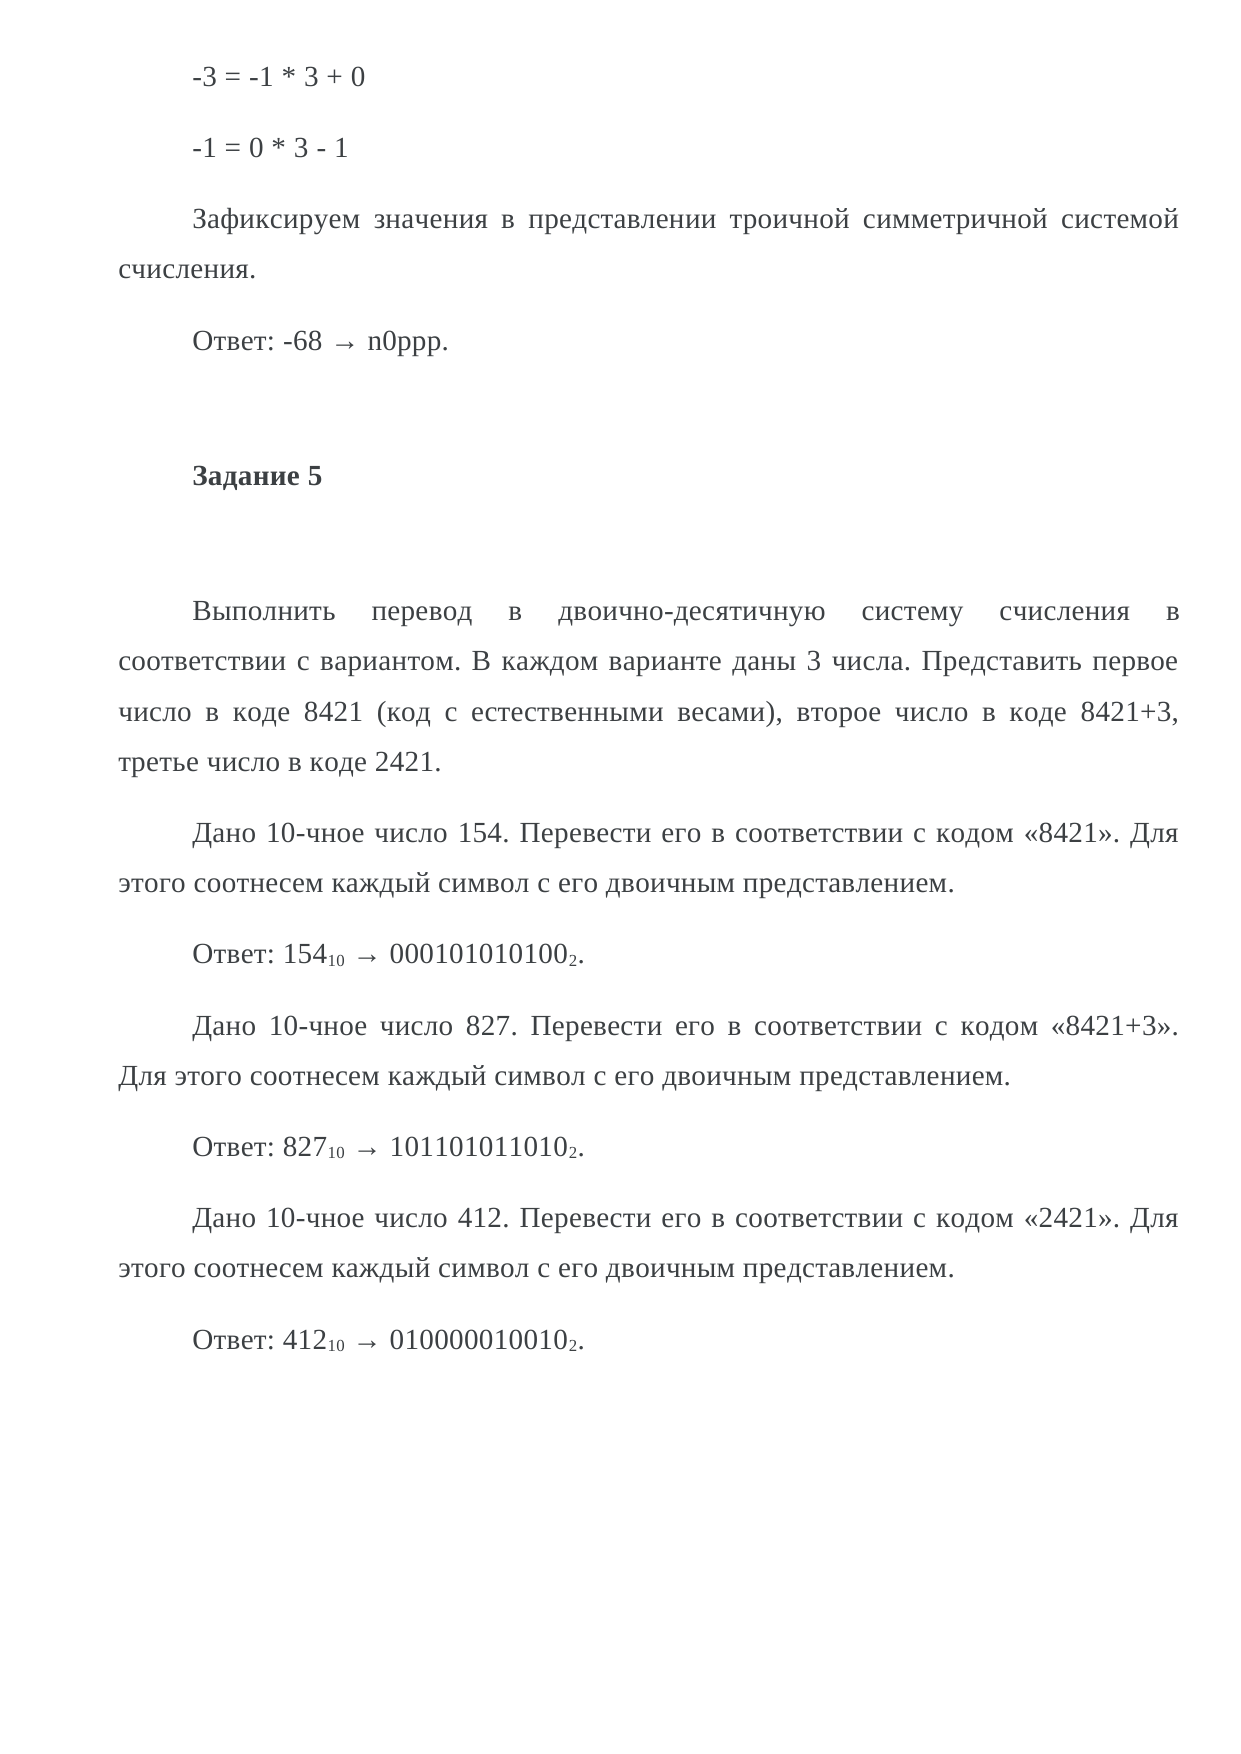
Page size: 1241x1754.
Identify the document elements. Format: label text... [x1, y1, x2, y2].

text Ответ: 41210 → 0100000100102. [118, 1322, 1181, 1355]
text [118, 201, 1181, 285]
text -1 = 0 * 3 - 1 [118, 130, 1181, 164]
text Дано 10-чное число 154. Перевести его в соответствии с кодом «8421». Для этого соотнесем каждый символ с его двоичным представлением. [118, 815, 1181, 899]
text Выполнить перевод в двоично-десятичную систему счисления в соответствии с вариантом. В каждом варианте даны 3 числа. Представить первое число в коде 8421 (код с естественными весами), второе число в коде 8421+3, третье число в коде 2421. [118, 593, 1181, 777]
text Ответ: -68 → n0ppp. [118, 323, 1181, 356]
text Ответ: 15410 → 0001010101002. [118, 937, 1181, 970]
text Дано 10-чное число 412. Перевести его в соответствии с кодом «2421». Для этого соотнесем каждый символ с его двоичным представлением. [118, 1200, 1181, 1284]
text Задание 5 [118, 458, 1181, 491]
text -3 = -1 * 3 + 0 [118, 59, 1181, 93]
text Ответ: 82710 → 1011010110102. [118, 1129, 1181, 1163]
text Дано 10-чное число 827. Перевести его в соответствии с кодом «8421+3». Для этого соотнесем каждый символ с его двоичным представлением. [118, 1008, 1181, 1092]
